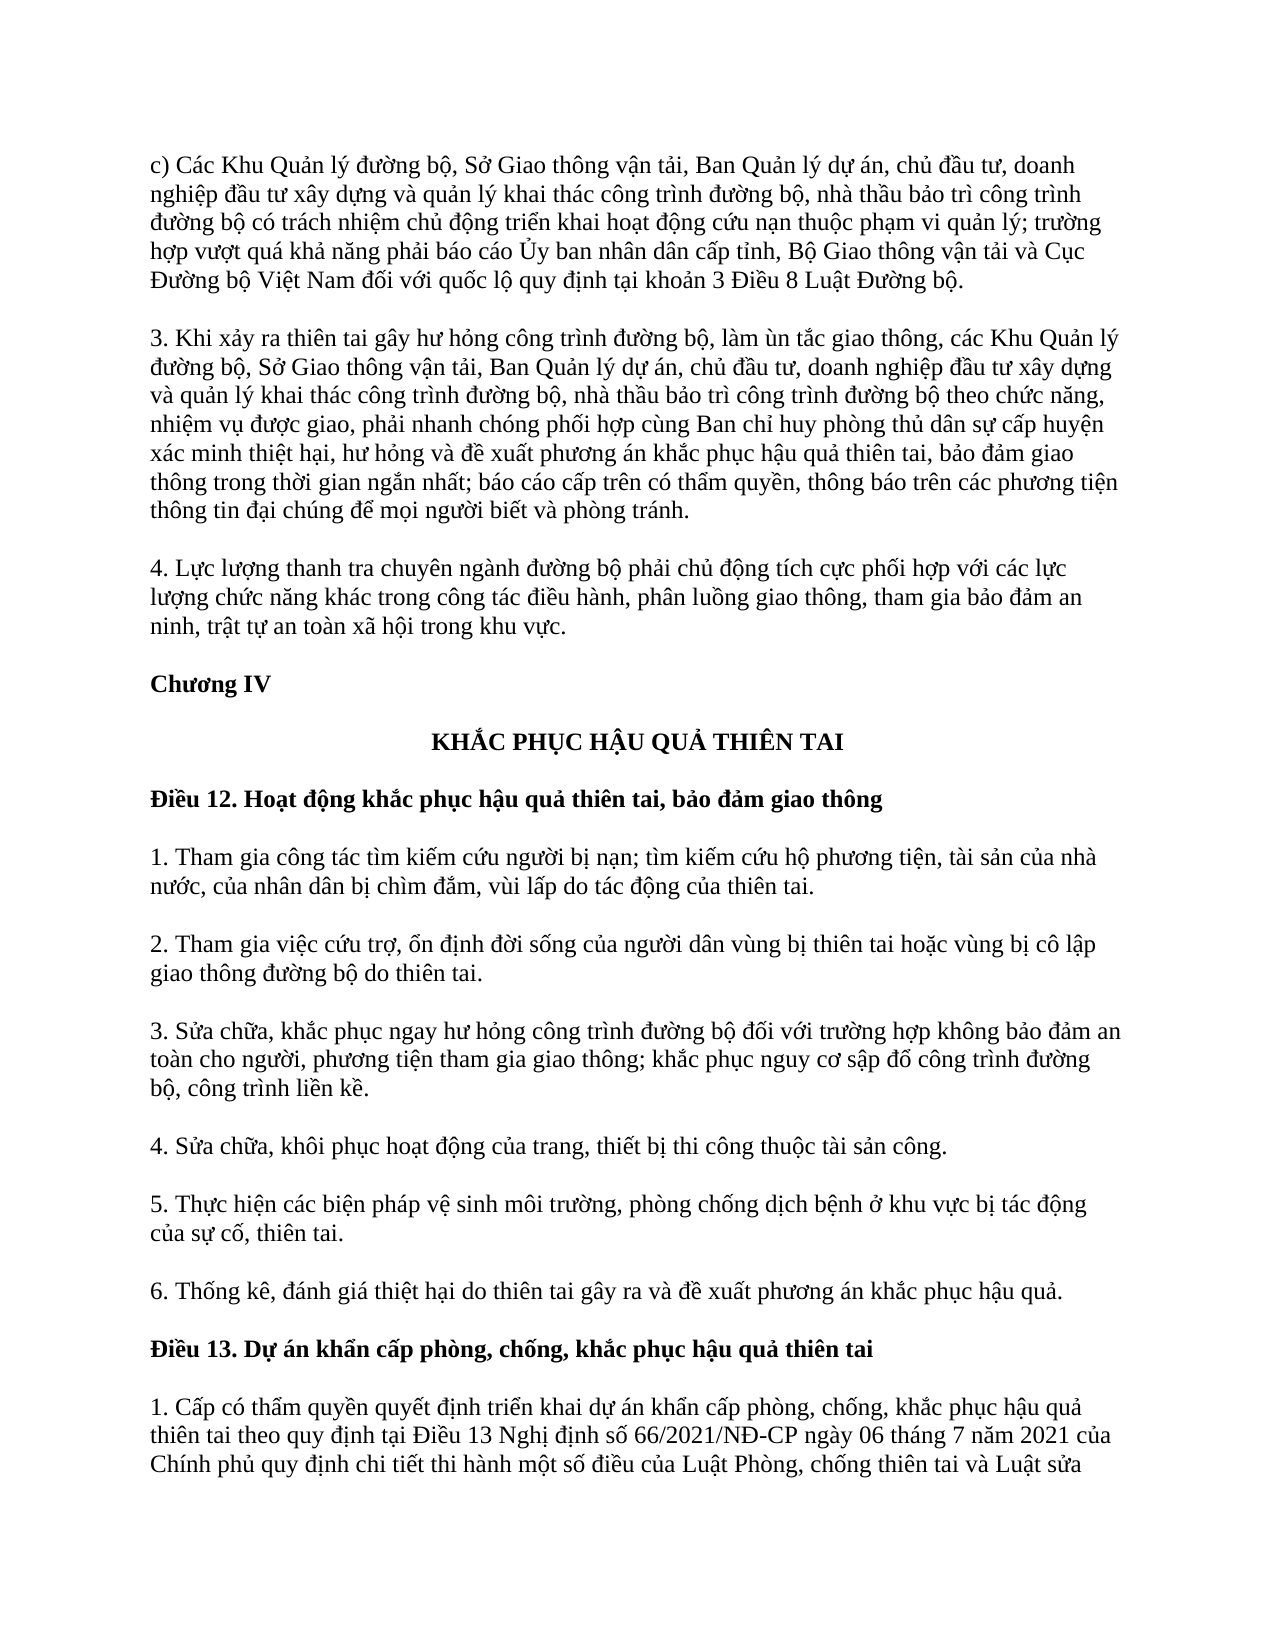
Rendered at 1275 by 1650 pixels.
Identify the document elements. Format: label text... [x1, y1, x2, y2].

text Chương IV [150, 669, 1125, 697]
text 3. Sửa chữa, khắc phục ngay hư hỏng công trình đường bộ đối với trường hợp không bảo đảm an toàn cho người, phương tiện tham gia giao thông; khắc phục nguy cơ sập đổ công trình đường bộ, công trình liền kề. [150, 1016, 1125, 1102]
text 3. Khi xảy ra thiên tai gây hư hỏng công trình đường bộ, làm ùn tắc giao thông, các Khu Quản lý đường bộ, Sở Giao thông vận tải, Ban Quản lý dự án, chủ đầu tư, doanh nghiệp đầu tư xây dựng và quản lý khai thác công trình đường bộ, nhà thầu bảo trì công trình đường bộ theo chức năng, nhiệm vụ được giao, phải nhanh chóng phối hợp cùng Ban chỉ huy phòng thủ dân sự cấp huyện xác minh thiệt hại, hư hỏng và đề xuất phương án khắc phục hậu quả thiên tai, bảo đảm giao thông trong thời gian ngắn nhất; báo cáo cấp trên có thẩm quyền, thông báo trên các phương tiện thông tin đại chúng để mọi người biết và phòng tránh. [150, 323, 1125, 524]
text KHẮC PHỤC HẬU QUẢ THIÊN TAI [150, 727, 1125, 755]
text 6. Thống kê, đánh giá thiệt hại do thiên tai gây ra và đề xuất phương án khắc phục hậu quả. [150, 1276, 1125, 1304]
text 4. Sửa chữa, khôi phục hoạt động của trang, thiết bị thi công thuộc tài sản công. [150, 1131, 1125, 1160]
text 1. Tham gia công tác tìm kiếm cứu người bị nạn; tìm kiếm cứu hộ phương tiện, tài sản của nhà nước, của nhân dân bị chìm đắm, vùi lấp do tác động của thiên tai. [150, 842, 1125, 900]
text 5. Thực hiện các biện pháp vệ sinh môi trường, phòng chống dịch bệnh ở khu vực bị tác động của sự cố, thiên tai. [150, 1189, 1125, 1247]
text Điều 12. Hoạt động khắc phục hậu quả thiên tai, bảo đảm giao thông [150, 784, 1125, 813]
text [150, 1392, 1125, 1478]
text 4. Lực lượng thanh tra chuyên ngành đường bộ phải chủ động tích cực phối hợp với các lực lượng chức năng khác trong công tác điều hành, phân luồng giao thông, tham gia bảo đảm an ninh, trật tự an toàn xã hội trong khu vực. [150, 553, 1125, 639]
text Điều 13. Dự án khẩn cấp phòng, chống, khắc phục hậu quả thiên tai [150, 1334, 1125, 1362]
text 2. Tham gia việc cứu trợ, ổn định đời sống của người dân vùng bị thiên tai hoặc vùng bị cô lập giao thông đường bộ do thiên tai. [150, 929, 1125, 987]
text c) Các Khu Quản lý đường bộ, Sở Giao thông vận tải, Ban Quản lý dự án, chủ đầu tư, doanh nghiệp đầu tư xây dựng và quản lý khai thác công trình đường bộ, nhà thầu bảo trì công trình đường bộ có trách nhiệm chủ động triển khai hoạt động cứu nạn thuộc phạm vi quản lý; trường hợp vượt quá khả năng phải báo cáo Ủy ban nhân dân cấp tỉnh, Bộ Giao thông vận tải và Cục Đường bộ Việt Nam đối với quốc lộ quy định tại khoản 3 Điều 8 Luật Đường bộ. [150, 150, 1125, 294]
